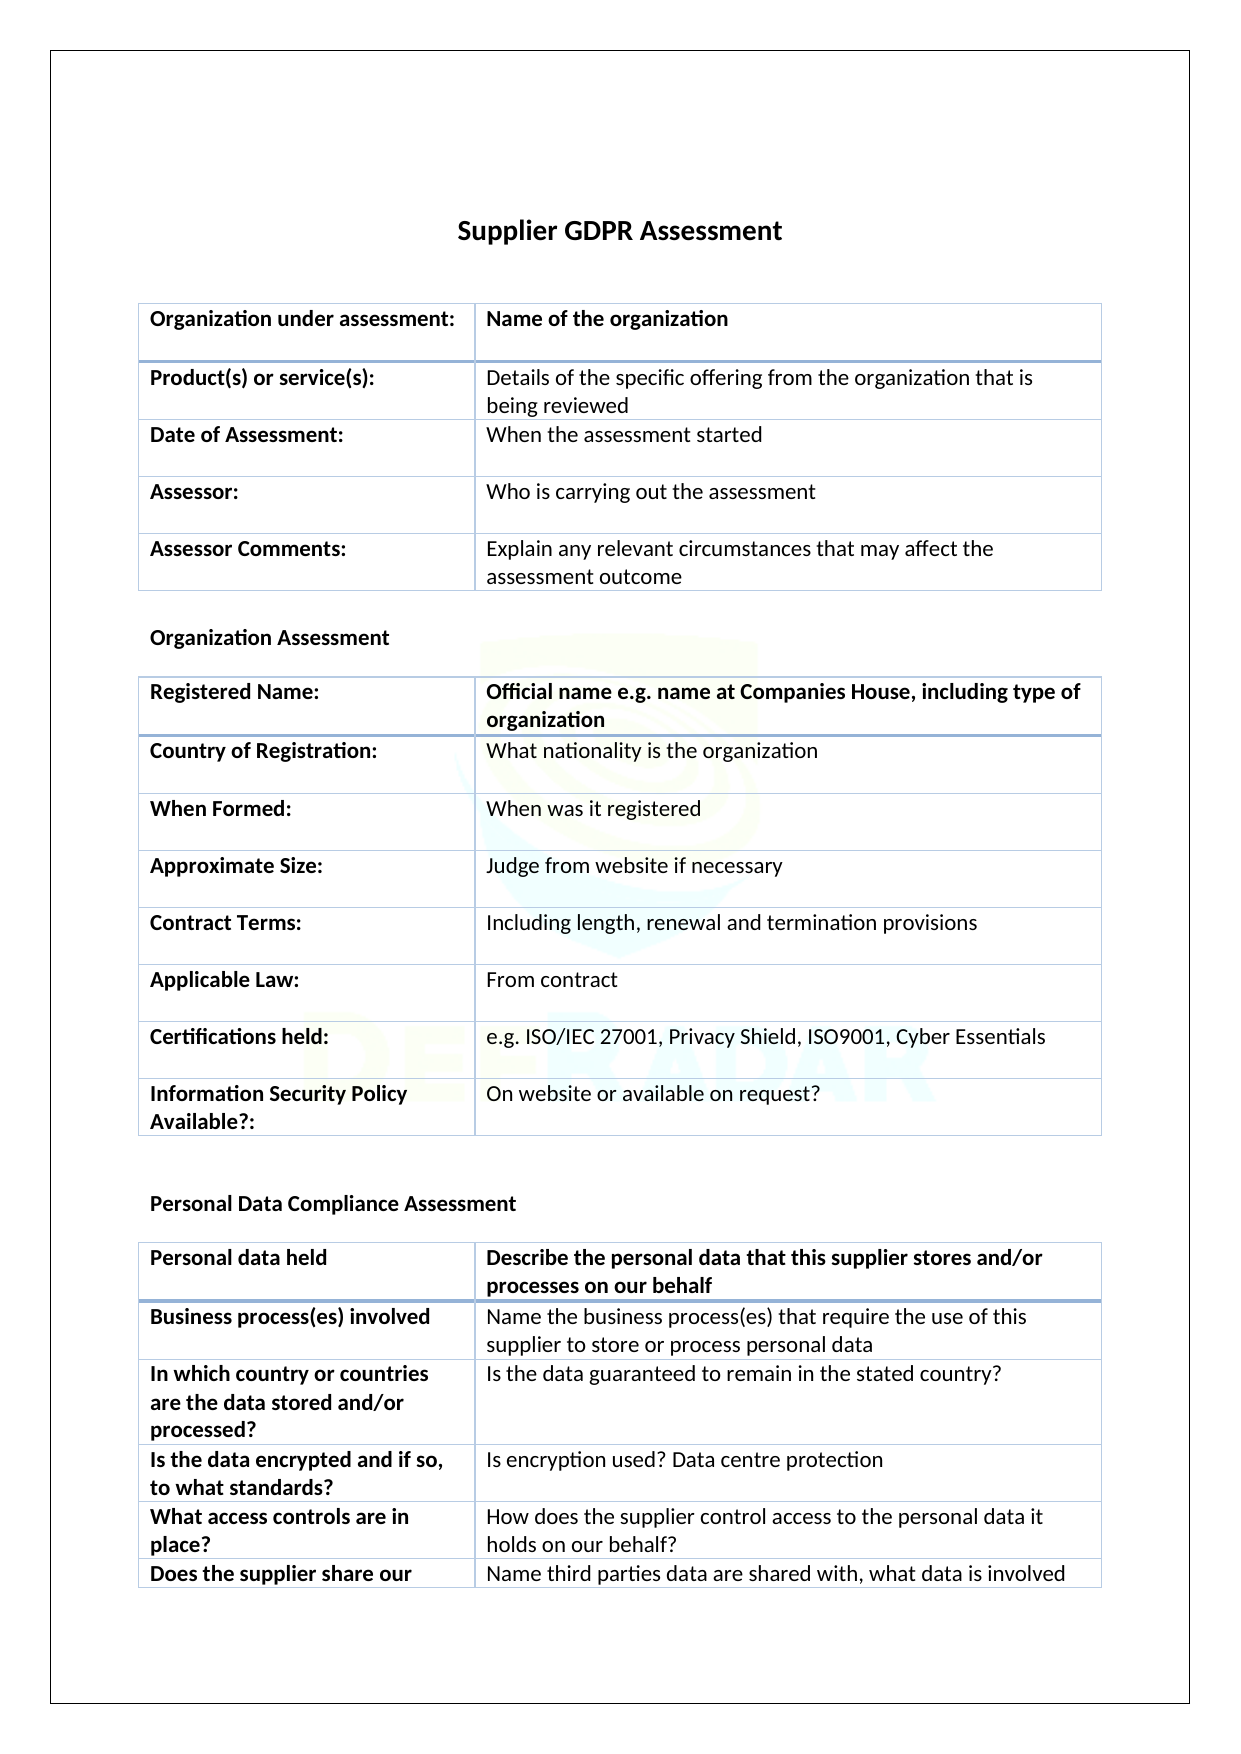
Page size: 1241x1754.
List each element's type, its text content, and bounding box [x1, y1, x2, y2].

table_cell Who is carrying out the assessment [476, 477, 1101, 533]
table_header Personal data held [139, 1243, 474, 1299]
table_cell What nationality is the organization [476, 737, 1101, 793]
table_cell Certifications held: [139, 1022, 474, 1078]
table_cell In which country or countries are the data stored and/or processed? [139, 1360, 474, 1444]
table_cell On website or available on request? [476, 1079, 1101, 1135]
table_cell Applicable Law: [139, 965, 474, 1021]
table_cell When Formed: [139, 794, 474, 850]
table_cell Assessor Comments: [139, 534, 474, 590]
table_cell e.g. ISO/IEC 27001, Privacy Shield, ISO9001, Cyber Essentials [476, 1022, 1101, 1078]
table_header Name of the organization [476, 304, 1101, 360]
text Organization Assessment [150, 623, 1090, 651]
table_cell From contract [476, 965, 1101, 1021]
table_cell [139, 1559, 474, 1587]
table_cell Details of the specific offering from the organization that is being reviewed [476, 363, 1101, 419]
table_header Registered Name: [139, 678, 474, 733]
table_cell Business process(es) involved [139, 1303, 474, 1358]
table_cell Is the data guaranteed to remain in the stated country? [476, 1360, 1101, 1444]
text Personal Data Compliance Assessment [150, 1189, 1090, 1217]
table_cell Contract Terms: [139, 908, 474, 964]
table_cell Name the business process(es) that require the use of this supplier to store or process personal data [476, 1303, 1101, 1358]
table_cell Is the data encrypted and if so, to what standards? [139, 1445, 474, 1501]
table_cell Judge from website if necessary [476, 851, 1101, 907]
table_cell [476, 1559, 1101, 1587]
table_cell What access controls are in place? [139, 1502, 474, 1558]
table_cell When the assessment started [476, 420, 1101, 476]
table_cell How does the supplier control access to the personal data it holds on our behalf? [476, 1502, 1101, 1558]
table_cell Country of Registration: [139, 737, 474, 793]
table_cell Including length, renewal and termination provisions [476, 908, 1101, 964]
table_header Official name e.g. name at Companies House, including type of organization [476, 678, 1101, 733]
table_header Organization under assessment: [139, 304, 474, 360]
table_cell Information Security Policy Available?: [139, 1079, 474, 1135]
table_cell Approximate Size: [139, 851, 474, 907]
table_cell Explain any relevant circumstances that may affect the assessment outcome [476, 534, 1101, 590]
table_cell Is encryption used? Data centre protection [476, 1445, 1101, 1501]
text Supplier GDPR Assessment [150, 212, 1090, 247]
table_cell Product(s) or service(s): [139, 363, 474, 419]
table_cell Assessor: [139, 477, 474, 533]
table_cell Date of Assessment: [139, 420, 474, 476]
table_header Describe the personal data that this supplier stores and/or processes on our behalf [476, 1243, 1101, 1299]
table_cell When was it registered [476, 794, 1101, 850]
